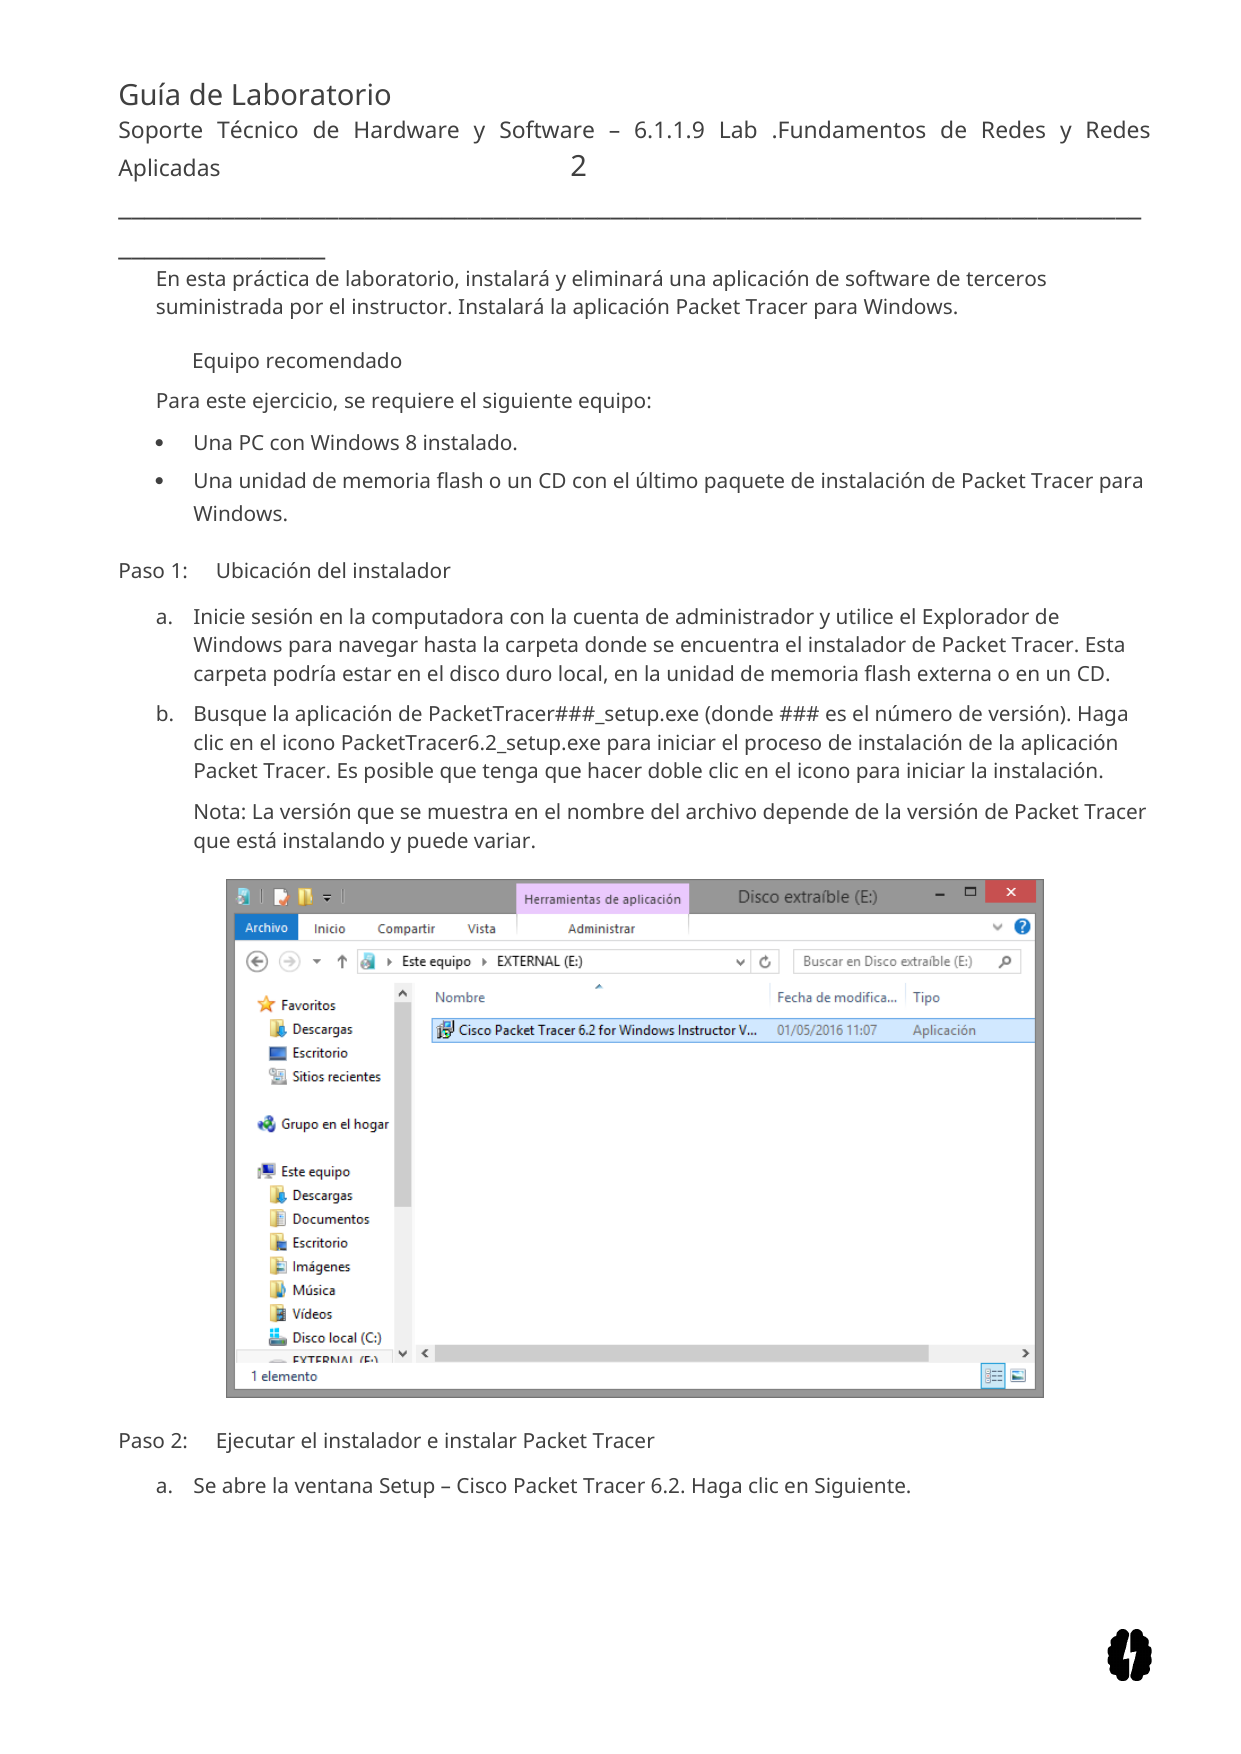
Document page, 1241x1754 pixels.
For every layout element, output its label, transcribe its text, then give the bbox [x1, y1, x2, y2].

list Busque la aplicación de PacketTracer###_setup.exe (donde ### es el número de versión). Haga clic en el icono PacketTracer6.2_setup.exe para iniciar el proceso de instalación de la aplicación Packet Tracer. Es posible que tenga que hacer doble clic en el icono para iniciar la instalación. [156, 699, 1152, 785]
picture [226, 879, 1044, 1398]
picture [1107, 1629, 1152, 1681]
text Para este ejercicio, se requiere el siguiente equipo: [156, 387, 1152, 415]
list Una unidad de memoria flash o un CD con el último paquete de instalación de Packet Tracer para Windows. [156, 466, 1152, 527]
list Una PC con Windows 8 instalado. [156, 428, 1152, 456]
list Ejecutar el instalador e instalar Packet Tracer [118, 1427, 1152, 1455]
text En esta práctica de laboratorio, instalará y eliminará una aplicación de software de terceros suministrada por el instructor. Instalará la aplicación Packet Tracer para Windows. [156, 264, 1152, 321]
list Ubicación del instalador [118, 557, 1152, 585]
list Inicie sesión en la computadora con la cuenta de administrador y utilice el Explorador de Windows para navegar hasta la carpeta donde se encuentra el instalador de Packet Tracer. Esta carpeta podría estar en el disco duro local, en la unidad de memoria flash externa o en un CD. [156, 602, 1152, 687]
list Equipo recomendado [118, 346, 1152, 374]
list Se abre la ventana Setup – Cisco Packet Tracer 6.2. Haga clic en Siguiente. [156, 1472, 1152, 1500]
list Nota: La versión que se muestra en el nombre del archivo depende de la versión de Packet Tracer que está instalando y puede variar. [193, 797, 1152, 854]
